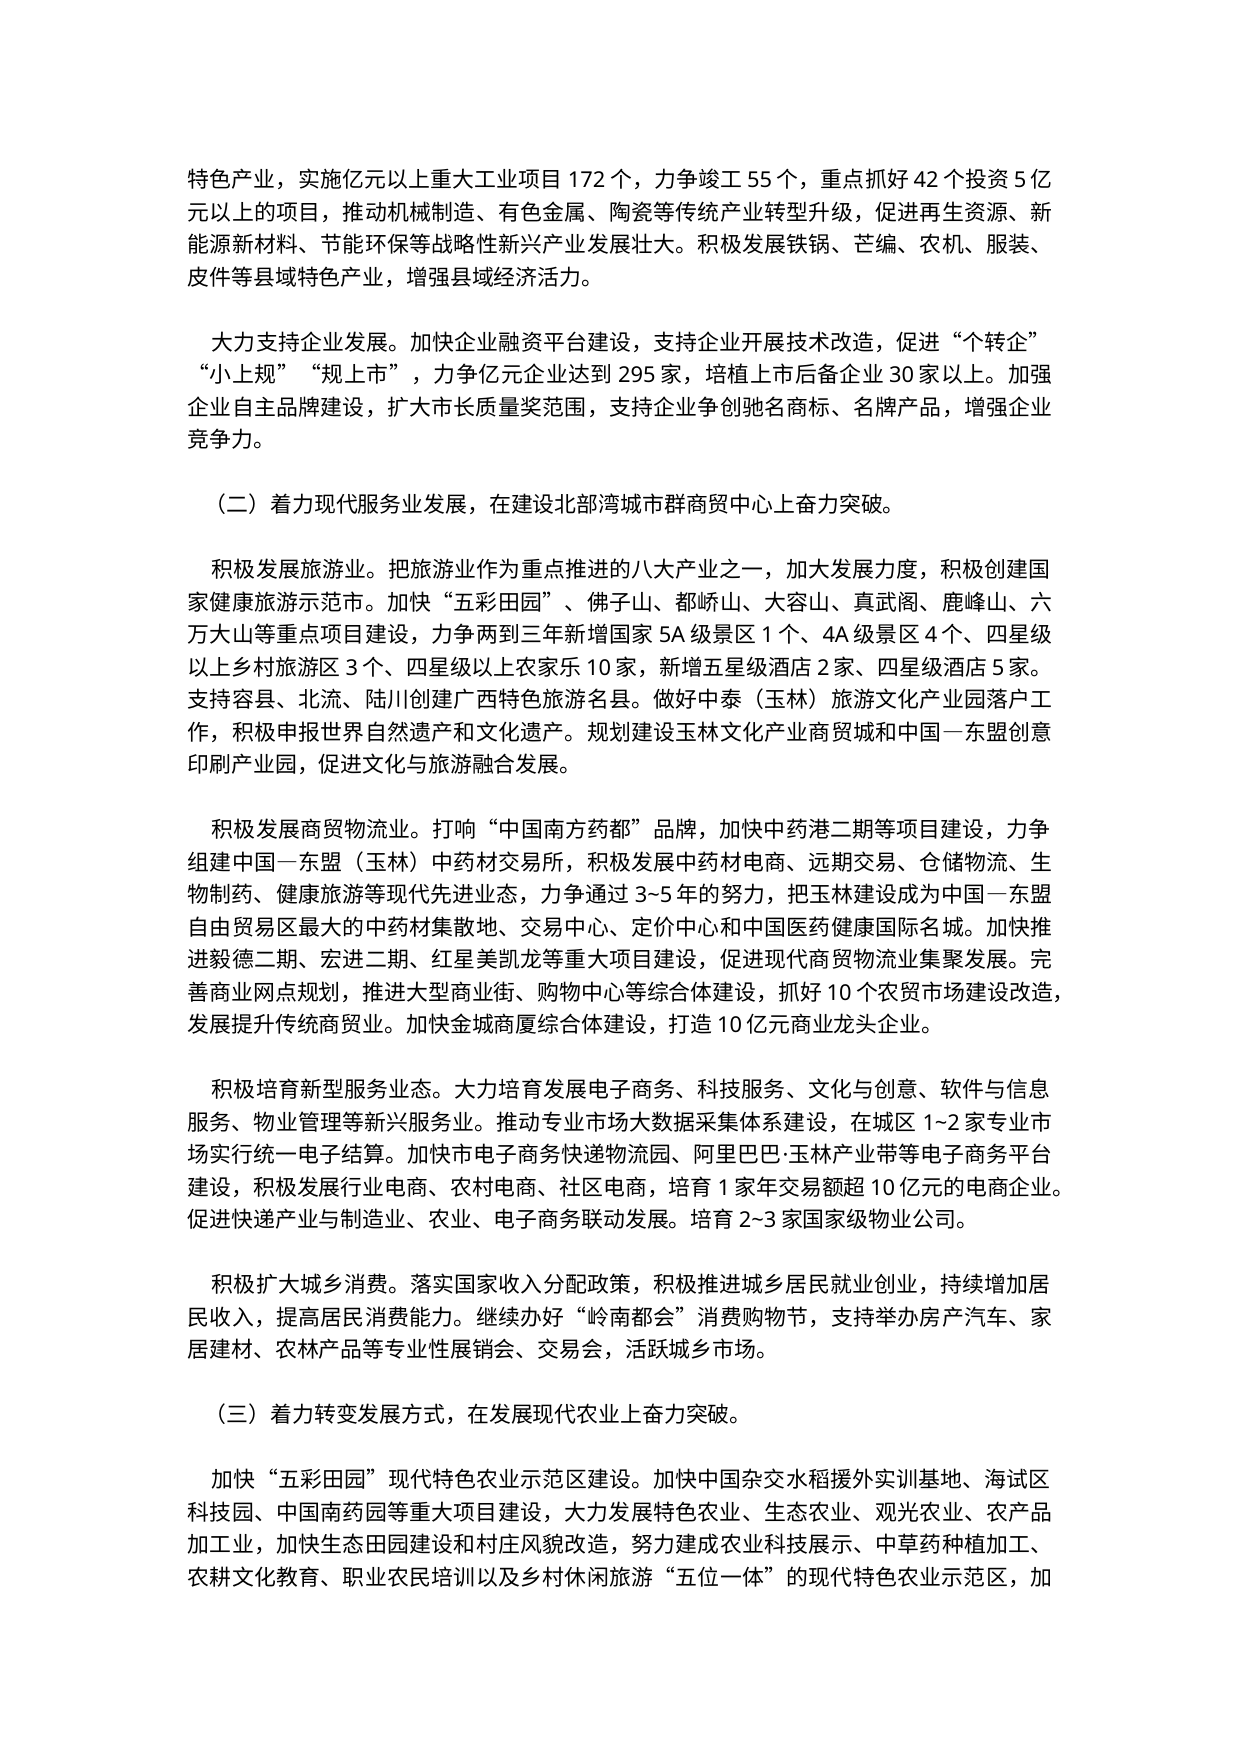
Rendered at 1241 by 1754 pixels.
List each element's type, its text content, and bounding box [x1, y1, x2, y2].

text 积极扩大城乡消费。落实国家收入分配政策，积极推进城乡居民就业创业，持续增加居民收入，提高居民消费能力。继续办好“岭南都会”消费购物节，支持举办房产汽车、家居建材、农林产品等专业性展销会、交易会，活跃城乡市场。 [187, 1267, 1053, 1364]
text （二）着力现代服务业发展，在建设北部湾城市群商贸中心上奋力突破。 [187, 487, 1053, 519]
text 大力支持企业发展。加快企业融资平台建设，支持企业开展技术改造，促进“个转企”“小上规”“规上市”，力争亿元企业达到295家，培植上市后备企业30家以上。加强企业自主品牌建设，扩大市长质量奖范围，支持企业争创驰名商标、名牌产品，增强企业竞争力。 [187, 324, 1053, 454]
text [187, 1462, 1053, 1592]
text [187, 162, 1053, 292]
text 积极培育新型服务业态。大力培育发展电子商务、科技服务、文化与创意、软件与信息服务、物业管理等新兴服务业。推动专业市场大数据采集体系建设，在城区1~2家专业市场实行统一电子结算。加快市电子商务快递物流园、阿里巴巴·玉林产业带等电子商务平台建设，积极发展行业电商、农村电商、社区电商，培育1家年交易额超10亿元的电商企业。促进快递产业与制造业、农业、电子商务联动发展。培育2~3家国家级物业公司。 [187, 1072, 1053, 1234]
text 积极发展商贸物流业。打响“中国南方药都”品牌，加快中药港二期等项目建设，力争组建中国—东盟（玉林）中药材交易所，积极发展中药材电商、远期交易、仓储物流、生物制药、健康旅游等现代先进业态，力争通过3~5年的努力，把玉林建设成为中国—东盟自由贸易区最大的中药材集散地、交易中心、定价中心和中国医药健康国际名城。加快推进毅德二期、宏进二期、红星美凯龙等重大项目建设，促进现代商贸物流业集聚发展。完善商业网点规划，推进大型商业街、购物中心等综合体建设，抓好10个农贸市场建设改造，发展提升传统商贸业。加快金城商厦综合体建设，打造10亿元商业龙头企业。 [187, 812, 1053, 1039]
text 积极发展旅游业。把旅游业作为重点推进的八大产业之一，加大发展力度，积极创建国家健康旅游示范市。加快“五彩田园”、佛子山、都峤山、大容山、真武阁、鹿峰山、六万大山等重点项目建设，力争两到三年新增国家5A级景区1个、4A级景区4个、四星级以上乡村旅游区3个、四星级以上农家乐10家，新增五星级酒店2家、四星级酒店5家。支持容县、北流、陆川创建广西特色旅游名县。做好中泰（玉林）旅游文化产业园落户工作，积极申报世界自然遗产和文化遗产。规划建设玉林文化产业商贸城和中国—东盟创意印刷产业园，促进文化与旅游融合发展。 [187, 552, 1053, 779]
text （三）着力转变发展方式，在发展现代农业上奋力突破。 [187, 1397, 1053, 1429]
